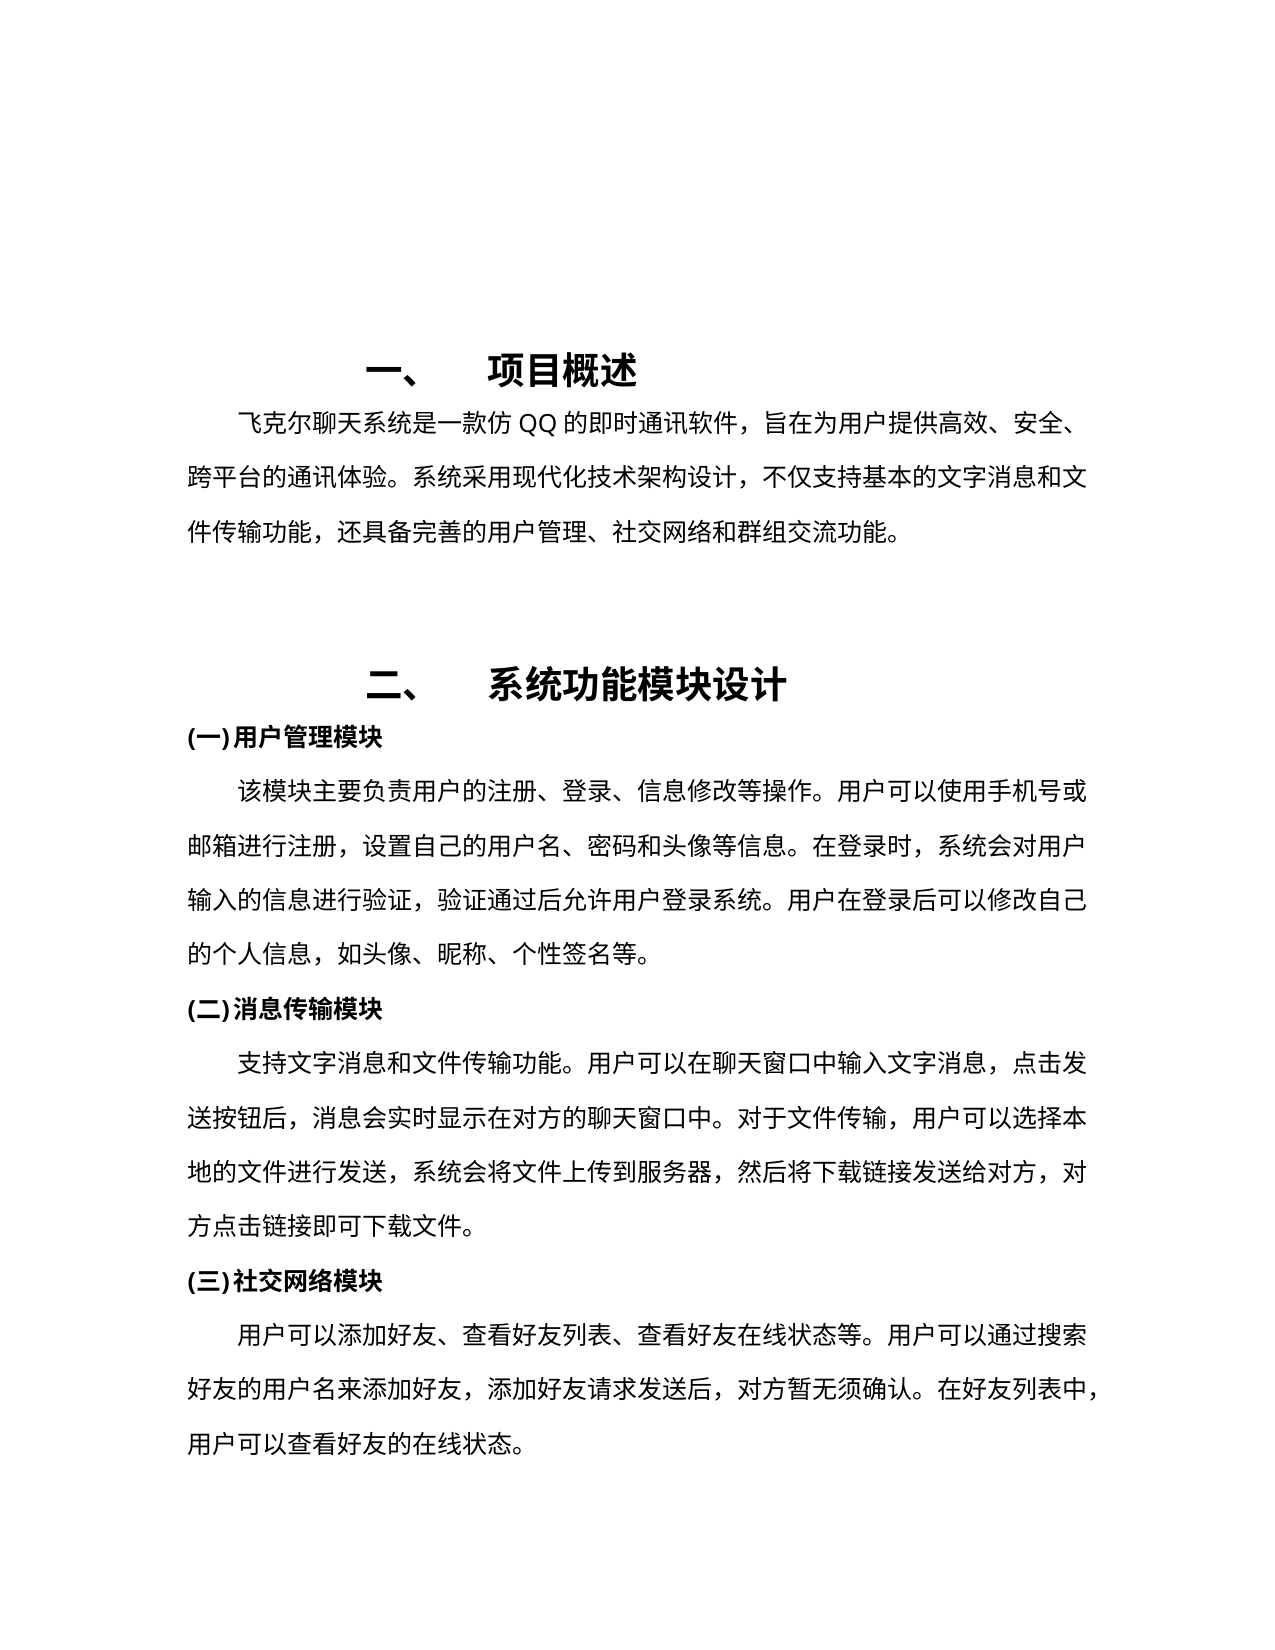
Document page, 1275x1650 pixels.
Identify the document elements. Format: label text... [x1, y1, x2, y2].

text 飞克尔聊天系统是一款仿 QQ 的即时通讯软件，旨在为用户提供高效、安全、跨平台的通讯体验。系统采用现代化技术架构设计，不仅支持基本的文字消息和文件传输功能，还具备完善的用户管理、社交网络和群组交流功能。 [187, 403, 1087, 548]
list 消息传输模块 [187, 989, 1087, 1026]
list 用户管理模块 [187, 717, 1087, 754]
subtitle 系统功能模块设计 [365, 655, 1087, 709]
subtitle 项目概述 [365, 341, 1087, 395]
text 支持文字消息和文件传输功能。用户可以在聊天窗口中输入文字消息，点击发送按钮后，消息会实时显示在对方的聊天窗口中。对于文件传输，用户可以选择本地的文件进行发送，系统会将文件上传到服务器，然后将下载链接发送给对方，对方点击链接即可下载文件。 [187, 1044, 1087, 1243]
list 社交网络模块 [187, 1261, 1087, 1297]
text 用户可以添加好友、查看好友列表、查看好友在线状态等。用户可以通过搜索好友的用户名来添加好友，添加好友请求发送后，对方暂无须确认。在好友列表中，用户可以查看好友的在线状态。 [187, 1316, 1087, 1461]
text 该模块主要负责用户的注册、登录、信息修改等操作。用户可以使用手机号或邮箱进行注册，设置自己的用户名、密码和头像等信息。在登录时，系统会对用户输入的信息进行验证，验证通过后允许用户登录系统。用户在登录后可以修改自己的个人信息，如头像、昵称、个性签名等。 [187, 772, 1087, 971]
